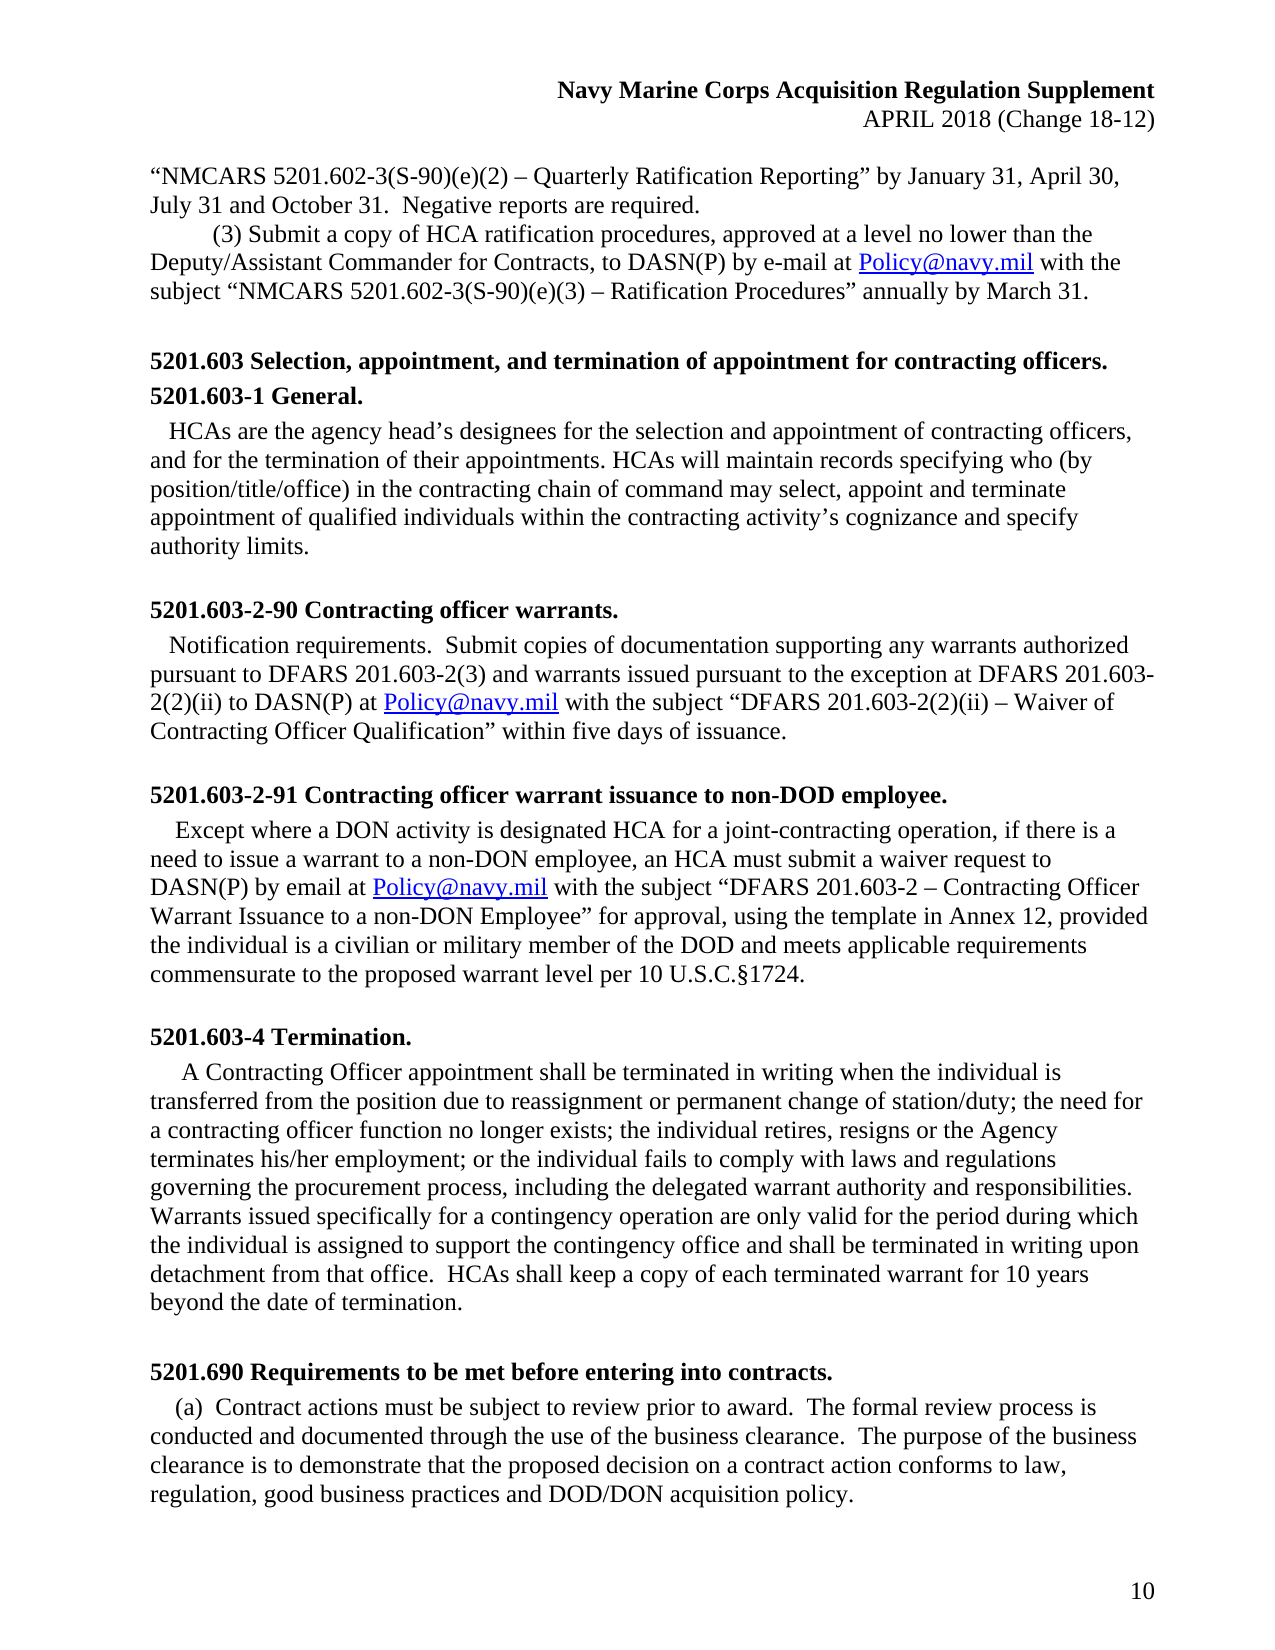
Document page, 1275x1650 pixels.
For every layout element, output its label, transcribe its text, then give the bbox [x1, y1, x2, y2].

text (a) Contract actions must be subject to review prior to award. The formal review process is conducted and documented through the use of the business clearance. The purpose of the business clearance is to demonstrate that the proposed decision on a contract action conforms to law, regulation, good business practices and DOD/DON acquisition policy. [150, 1392, 1155, 1507]
subtitle 5201.603-4 Termination. [150, 1022, 1155, 1051]
subtitle 5201.603-2-91 Contracting officer warrant issuance to non-DOD employee. [150, 780, 1155, 809]
subtitle 5201.603-2-90 Contracting officer warrants. [150, 595, 1155, 624]
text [150, 161, 1155, 219]
text Except where a DON activity is designated HCA for a joint-contracting operation, if there is a need to issue a warrant to a non-DON employee, an HCA must submit a waiver request to DASN(P) by email at Policy@navy.mil with the subject “DFARS 201.603-2 – Contracting Officer Warrant Issuance to a non-DON Employee” for approval, using the template in Annex 12, provided the individual is a civilian or military member of the DOD and meets applicable requirements commensurate to the proposed warrant level per 10 U.S.C.§1724. [150, 815, 1155, 987]
text HCAs are the agency head’s designees for the selection and appointment of contracting officers, and for the termination of their appointments. HCAs will maintain records specifying who (by position/title/office) in the contracting chain of command may select, appoint and terminate appointment of qualified individuals within the contracting activity’s cognizance and specify authority limits. [150, 416, 1155, 560]
subtitle 5201.603-1 General. [150, 381, 1155, 410]
subtitle 5201.690 Requirements to be met before entering into contracts. [150, 1357, 1155, 1386]
subtitle 5201.603 Selection, appointment, and termination of appointment for contracting officers. [150, 346, 1155, 375]
text (3) Submit a copy of HCA ratification procedures, approved at a level no lower than the Deputy/Assistant Commander for Contracts, to DASN(P) by e-mail at Policy@navy.mil with the subject “NMCARS 5201.602-3(S-90)(e)(3) – Ratification Procedures” annually by March 31. [150, 219, 1155, 305]
text A Contracting Officer appointment shall be terminated in writing when the individual is transferred from the position due to reassignment or permanent change of station/duty; the need for a contracting officer function no longer exists; the individual retires, resigns or the Agency terminates his/her employment; or the individual fails to comply with laws and regulations governing the procurement process, including the delegated warrant authority and responsibilities. Warrants issued specifically for a contingency operation are only valid for the period during which the individual is assigned to support the contingency office and shall be terminated in writing upon detachment from that office. HCAs shall keep a copy of each terminated warrant for 10 years beyond the date of termination. [150, 1057, 1155, 1316]
text Notification requirements. Submit copies of documentation supporting any warrants authorized pursuant to DFARS 201.603-2(3) and warrants issued pursuant to the exception at DFARS 201.603- 2(2)(ii) to DASN(P) at Policy@navy.mil with the subject “DFARS 201.603-2(2)(ii) – Waiver of Contracting Officer Qualification” within five days of issuance. [150, 630, 1155, 745]
